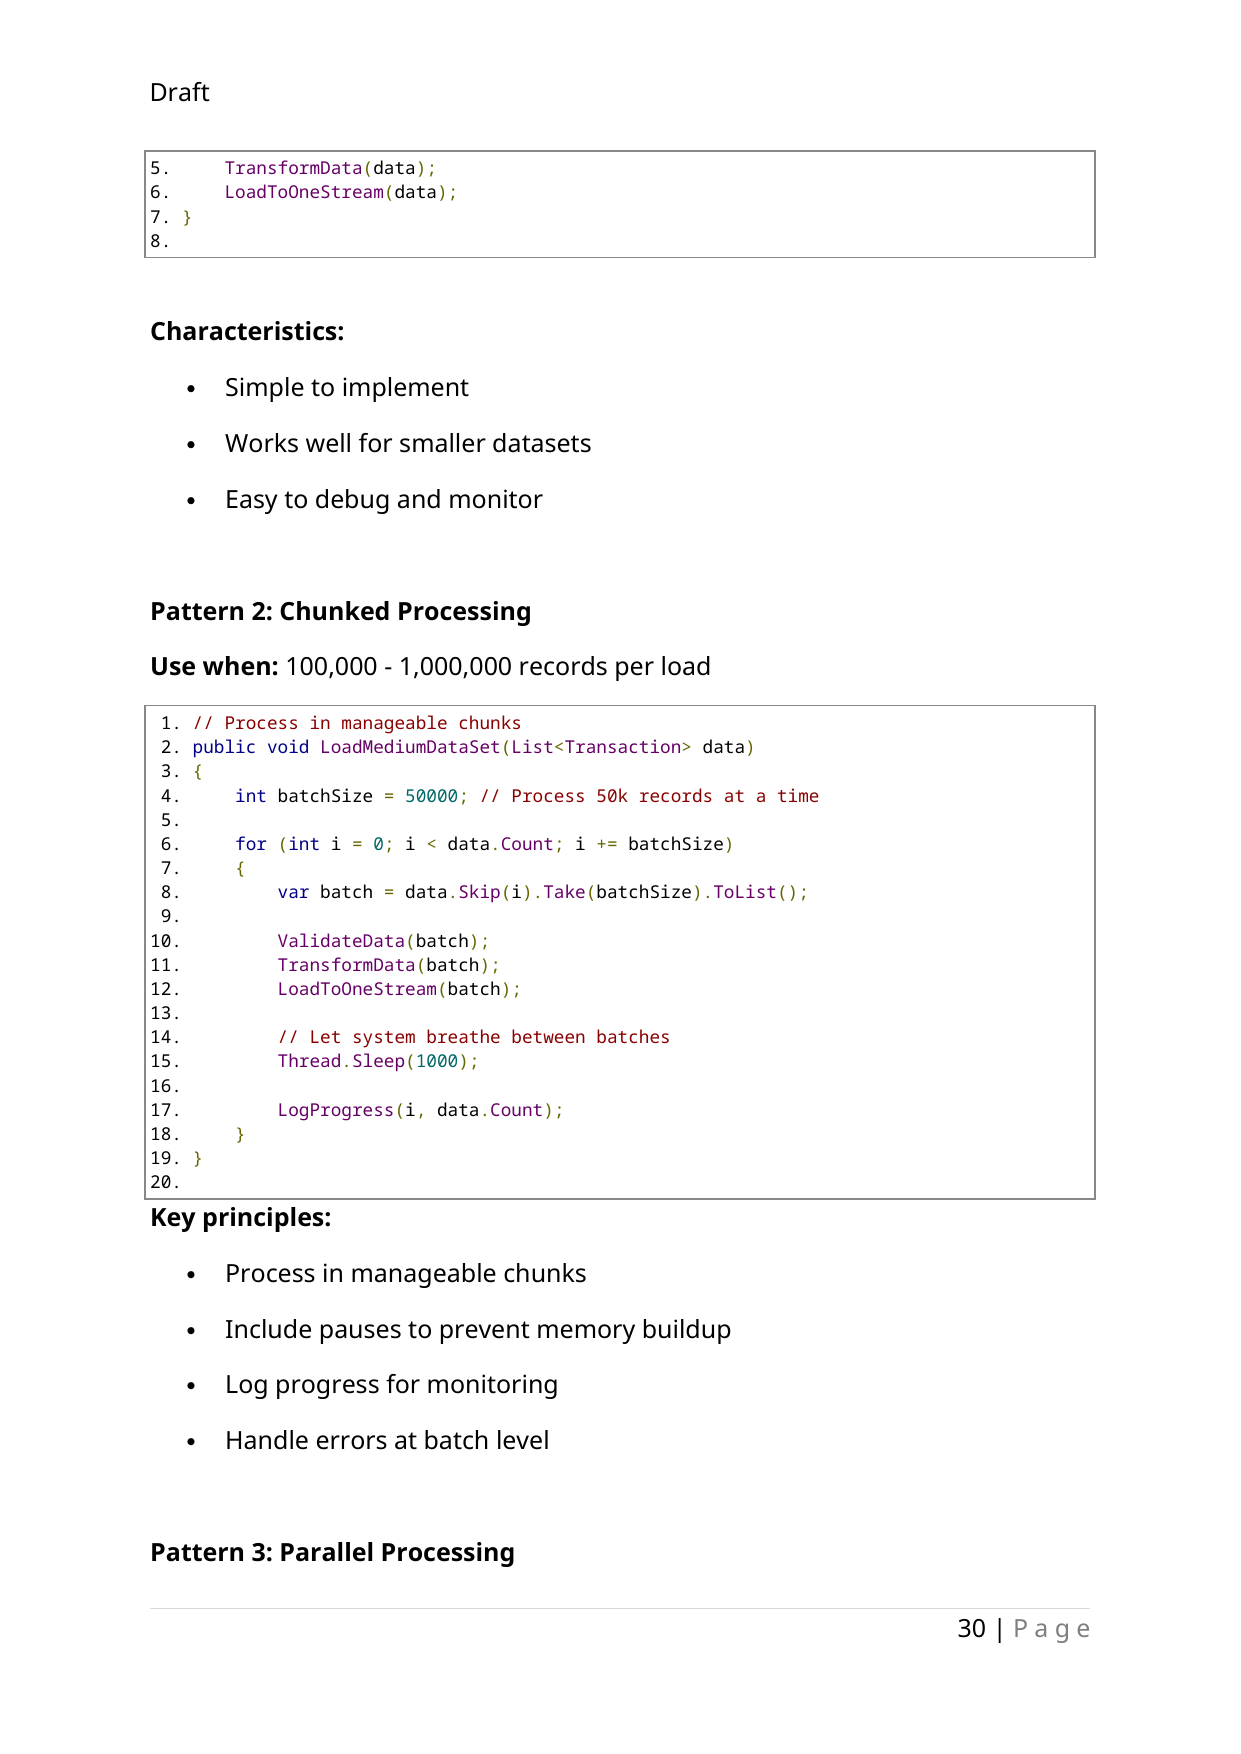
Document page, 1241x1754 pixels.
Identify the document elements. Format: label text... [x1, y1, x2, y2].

text 10. ValidateData(batch); [150, 928, 1090, 952]
text 8. var batch = data.Skip(i).Take(batchSize).ToList(); [150, 880, 1090, 904]
text 3. { [150, 759, 1090, 783]
text 19. } [150, 1146, 1090, 1164]
list Works well for smaller datasets [187, 426, 1090, 460]
text 15. Thread.Sleep(1000); [150, 1049, 1090, 1073]
text 7. } [150, 204, 1090, 222]
text 18. } [150, 1121, 1090, 1146]
text Pattern 2: Chunked Processing [150, 593, 1090, 627]
text 13. [150, 1001, 1090, 1025]
text Pattern 3: Parallel Processing [150, 1534, 1090, 1569]
list Handle errors at batch level [187, 1423, 1090, 1457]
list Easy to debug and monitor [187, 481, 1090, 516]
list Include pauses to prevent memory buildup [187, 1311, 1090, 1345]
text Key principles: [150, 1200, 1090, 1234]
list Simple to implement [187, 370, 1090, 404]
text 7. { [150, 856, 1090, 880]
text 2. public void LoadMediumDataSet(List<Transaction> data) [150, 735, 1090, 759]
text 12. LoadToOneStream(batch); [150, 976, 1090, 1001]
text 1. // Process in manageable chunks [146, 706, 1094, 735]
text 5. TransformData(data); [146, 152, 1094, 180]
text 11. TransformData(batch); [150, 952, 1090, 976]
list Log progress for monitoring [187, 1367, 1090, 1401]
text 9. [150, 904, 1090, 928]
text 8. [146, 222, 1094, 257]
text Use when: 100,000 - 1,000,000 records per load [150, 649, 1090, 683]
list Process in manageable chunks [187, 1255, 1090, 1289]
text 6. for (int i = 0; i < data.Count; i += batchSize) [150, 831, 1090, 856]
text 5. [150, 807, 1090, 831]
text 4. int batchSize = 50000; // Process 50k records at a time [150, 783, 1090, 807]
text 17. LogProgress(i, data.Count); [150, 1097, 1090, 1121]
text 14. // Let system breathe between batches [150, 1025, 1090, 1049]
text 6. LoadToOneStream(data); [150, 180, 1090, 204]
text Characteristics: [150, 314, 1090, 348]
text 16. [150, 1073, 1090, 1097]
text 20. [146, 1164, 1094, 1198]
